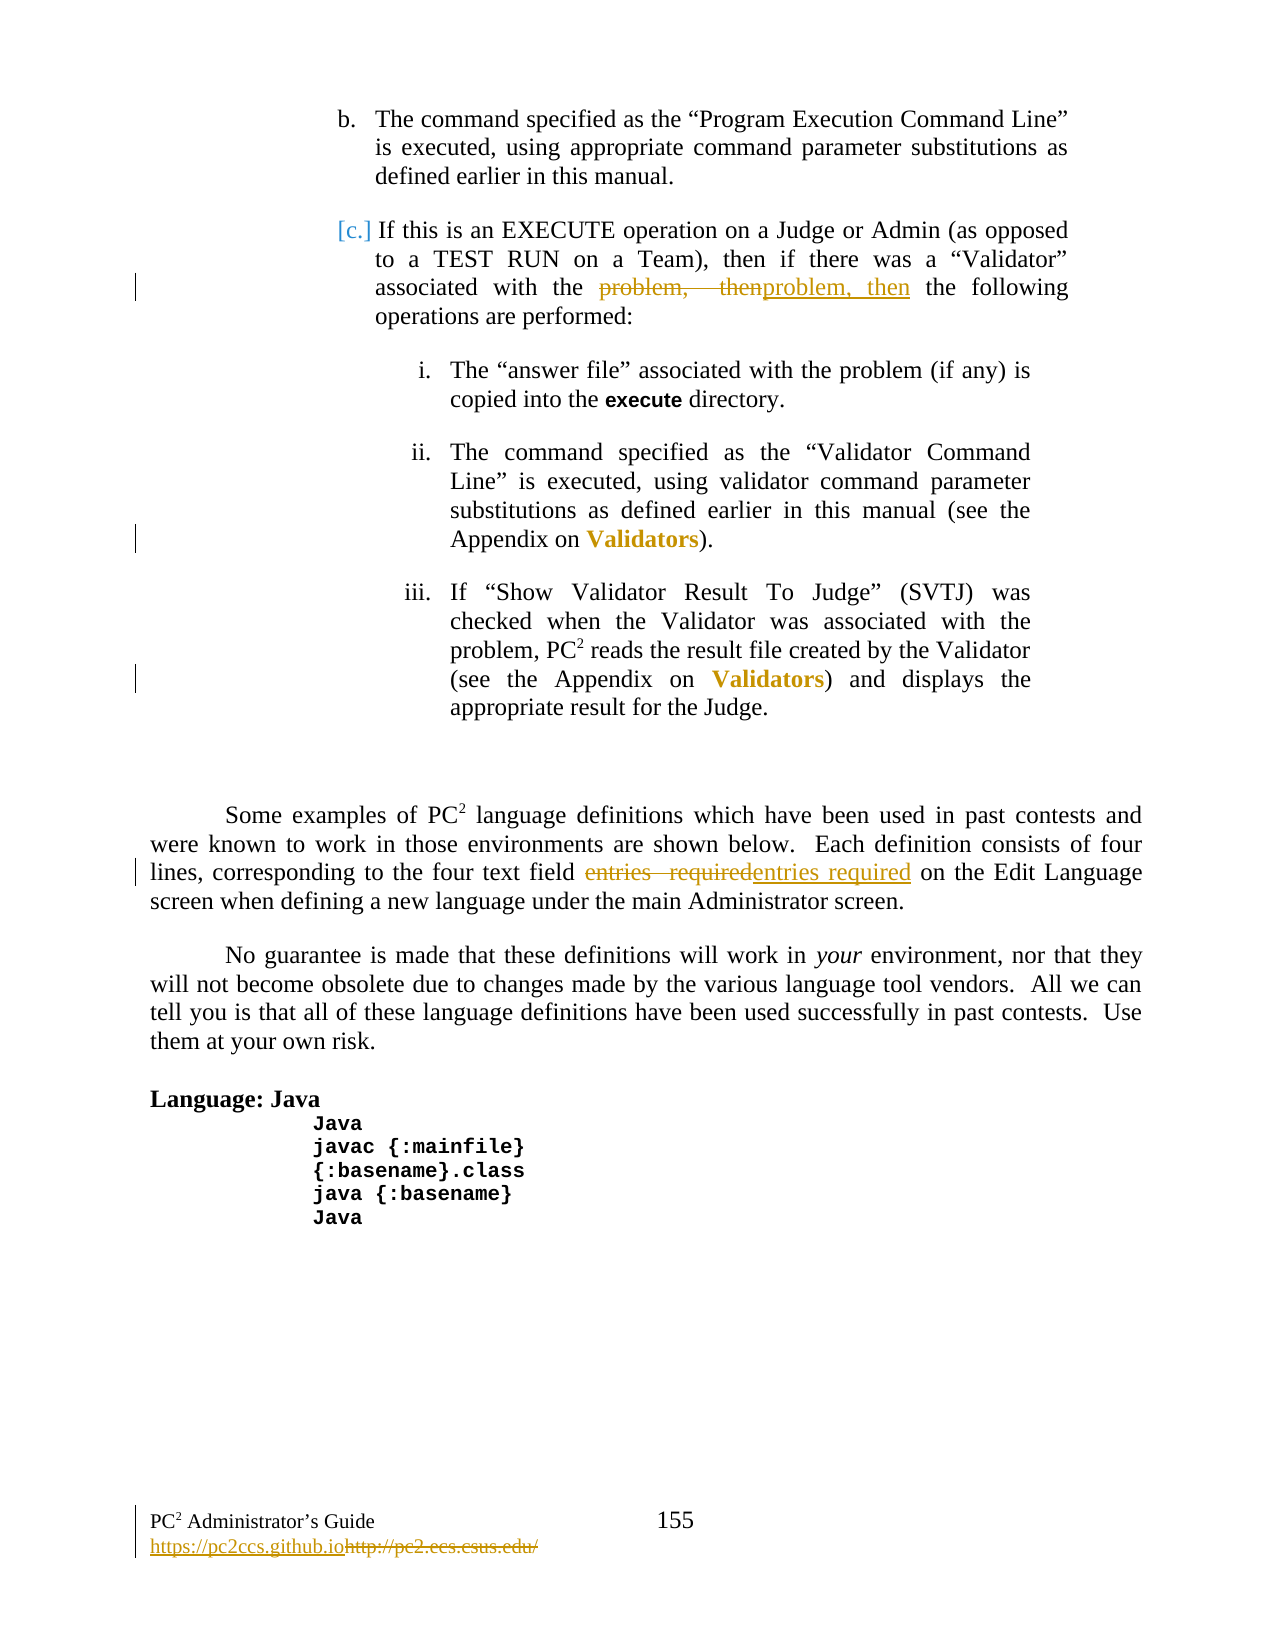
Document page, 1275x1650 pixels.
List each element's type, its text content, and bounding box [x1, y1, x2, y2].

text Some examples of PC2 language definitions which have been used in past contests and were known to work in those environments are shown below. Each definition consists of four lines, corresponding to the four text field on the Edit Language screen when defining a new language under the main Administrator screen. [150, 800, 1143, 915]
text No guarantee is made that these definitions will work in your environment, nor that they will not become obsolete due to changes made by the various language tool vendors. All we can tell you is that all of these language definitions have been used successfully in past contests. Use them at your own risk. [150, 940, 1143, 1055]
title Language: Java [150, 1084, 1143, 1112]
list The command specified as the “Validator Command Line” is executed, using validator command parameter substitutions as defined earlier in this manual (see the Appendix on Validators). [431, 437, 1031, 552]
text Java [150, 1112, 1143, 1136]
list The command specified as the “Program Execution Command Line” is executed, using appropriate command parameter substitutions as defined earlier in this manual. [337, 104, 1069, 190]
text java {:basename} [150, 1183, 1143, 1207]
text javac {:mainfile} [150, 1136, 1143, 1160]
list If this is an EXECUTE operation on a Judge or Admin (as opposed to a TEST RUN on a Team), then if there was a “Validator” associated with the the following operations are performed: [337, 215, 1069, 330]
text Java [150, 1207, 1143, 1231]
list The “answer file” associated with the problem (if any) is copied into the execute directory. [431, 355, 1031, 412]
text {:basename}.class [150, 1160, 1143, 1183]
list If “Show Validator Result To Judge” (SVTJ) was checked when the Validator was associated with the problem, PC2 reads the result file created by the Validator (see the Appendix on Validators) and displays the appropriate result for the Judge. [431, 577, 1031, 721]
